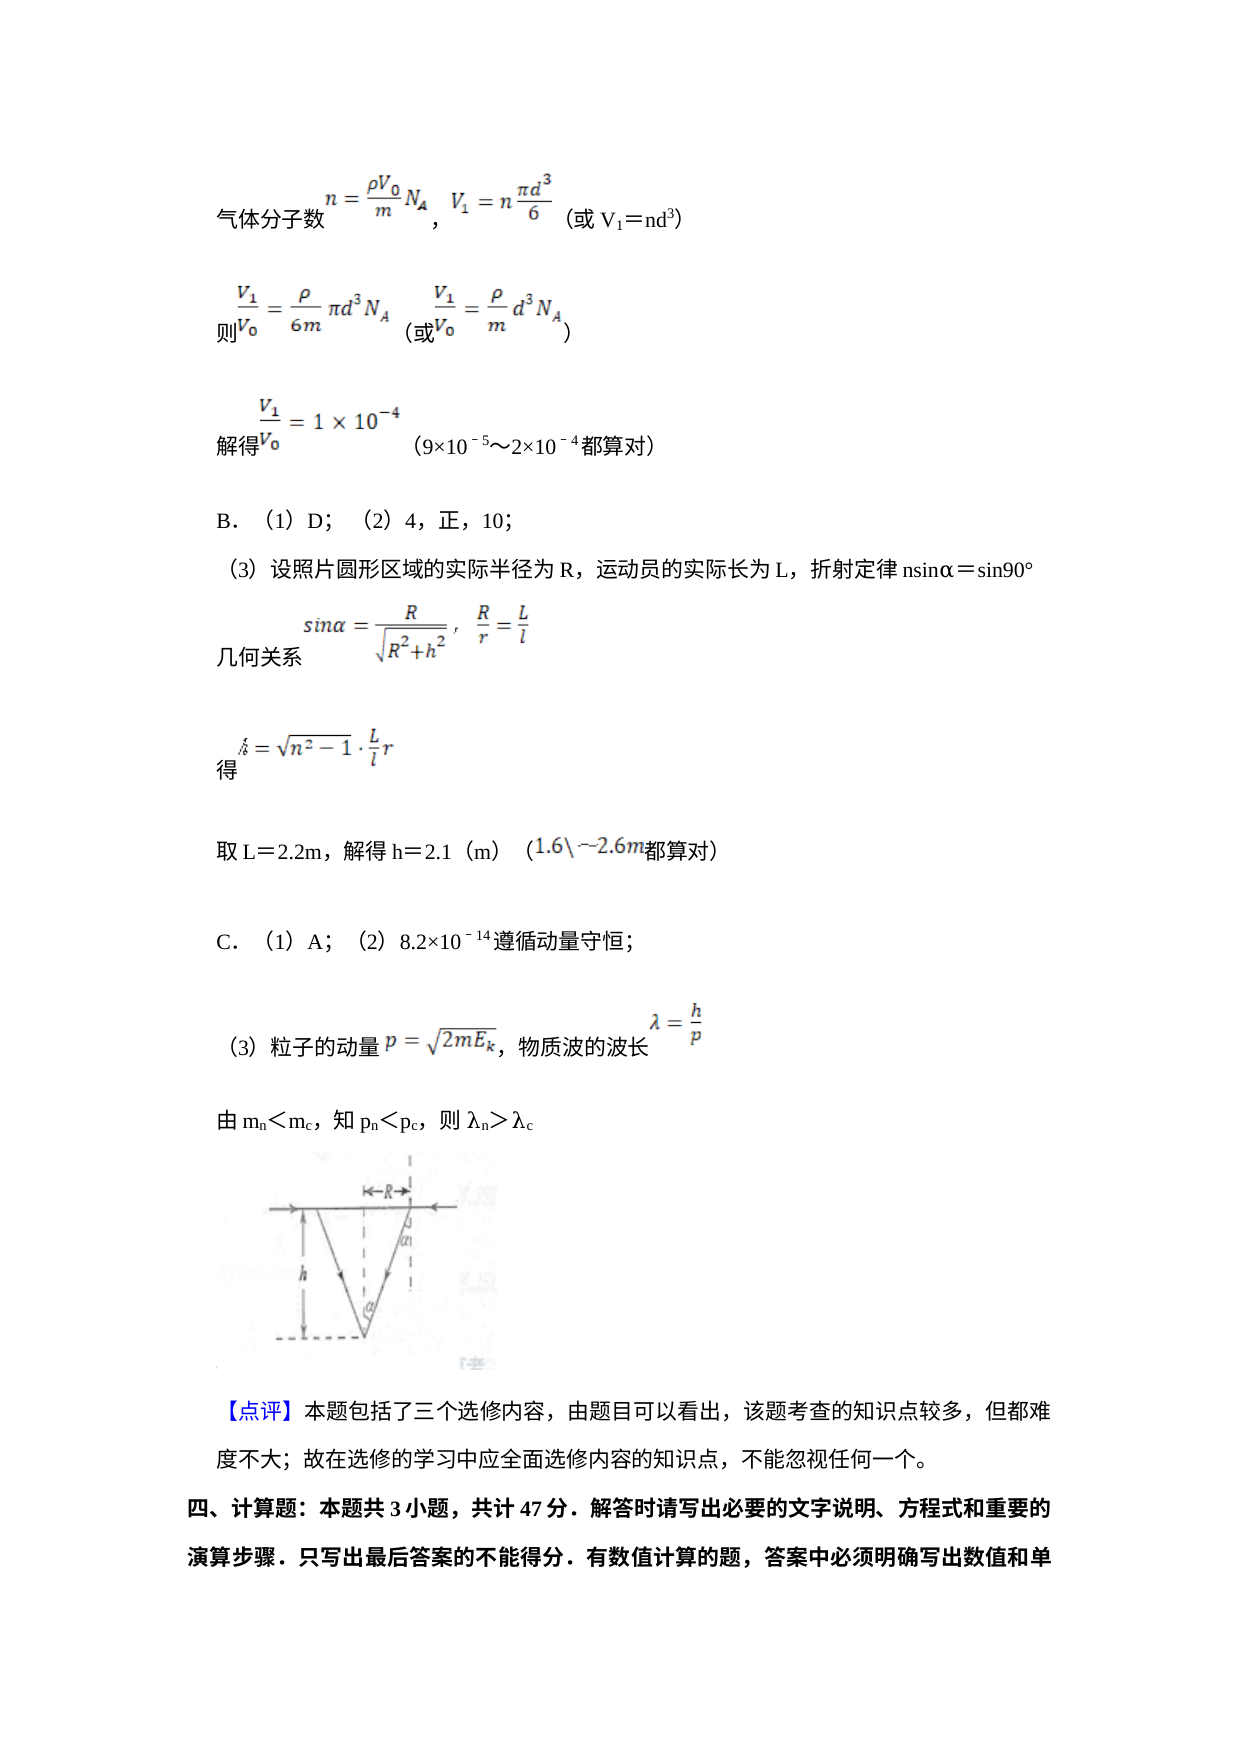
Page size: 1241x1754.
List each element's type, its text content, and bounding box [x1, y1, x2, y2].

text 气体分子数，（或V1＝nd3） [216, 162, 1053, 259]
picture [534, 826, 644, 860]
text 取L＝2.2m，解得h＝2.1（m）（都算对） [216, 826, 1053, 891]
picture [216, 1151, 498, 1370]
picture [303, 599, 529, 666]
text 则（或） [216, 275, 1053, 373]
text （3）设照片圆形区域的实际半径为R，运动员的实际长为L，折射定律nsinα＝sin90° [216, 551, 1053, 584]
picture [237, 713, 394, 779]
text 【点评】本题包括了三个选修内容，由题目可以看出，该题考查的知识点较多，但都难度不大；故在选修的学习中应全面选修内容的知识点，不能忽视任何一个。 [216, 1393, 1053, 1474]
picture [325, 162, 430, 228]
text B．（1）D； （2）4，正，10； [216, 503, 1053, 536]
text 几何关系 [216, 600, 1053, 697]
text 得 [216, 713, 1053, 811]
text C．（1）A；（2）8.2×10﹣14遵循动量守恒； [216, 907, 1053, 972]
picture [237, 275, 391, 341]
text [187, 1490, 1053, 1572]
text （3）粒子的动量 ，物质波的波长 [216, 989, 1053, 1087]
picture [649, 989, 702, 1055]
picture [451, 162, 552, 228]
text 解得（9×10﹣5～2×10﹣4都算对） [216, 389, 1053, 486]
picture [434, 275, 563, 341]
picture [259, 388, 401, 455]
text 由mn＜mc，知pn＜pc，则λn＞λc [216, 1103, 1053, 1135]
picture [385, 1022, 497, 1055]
